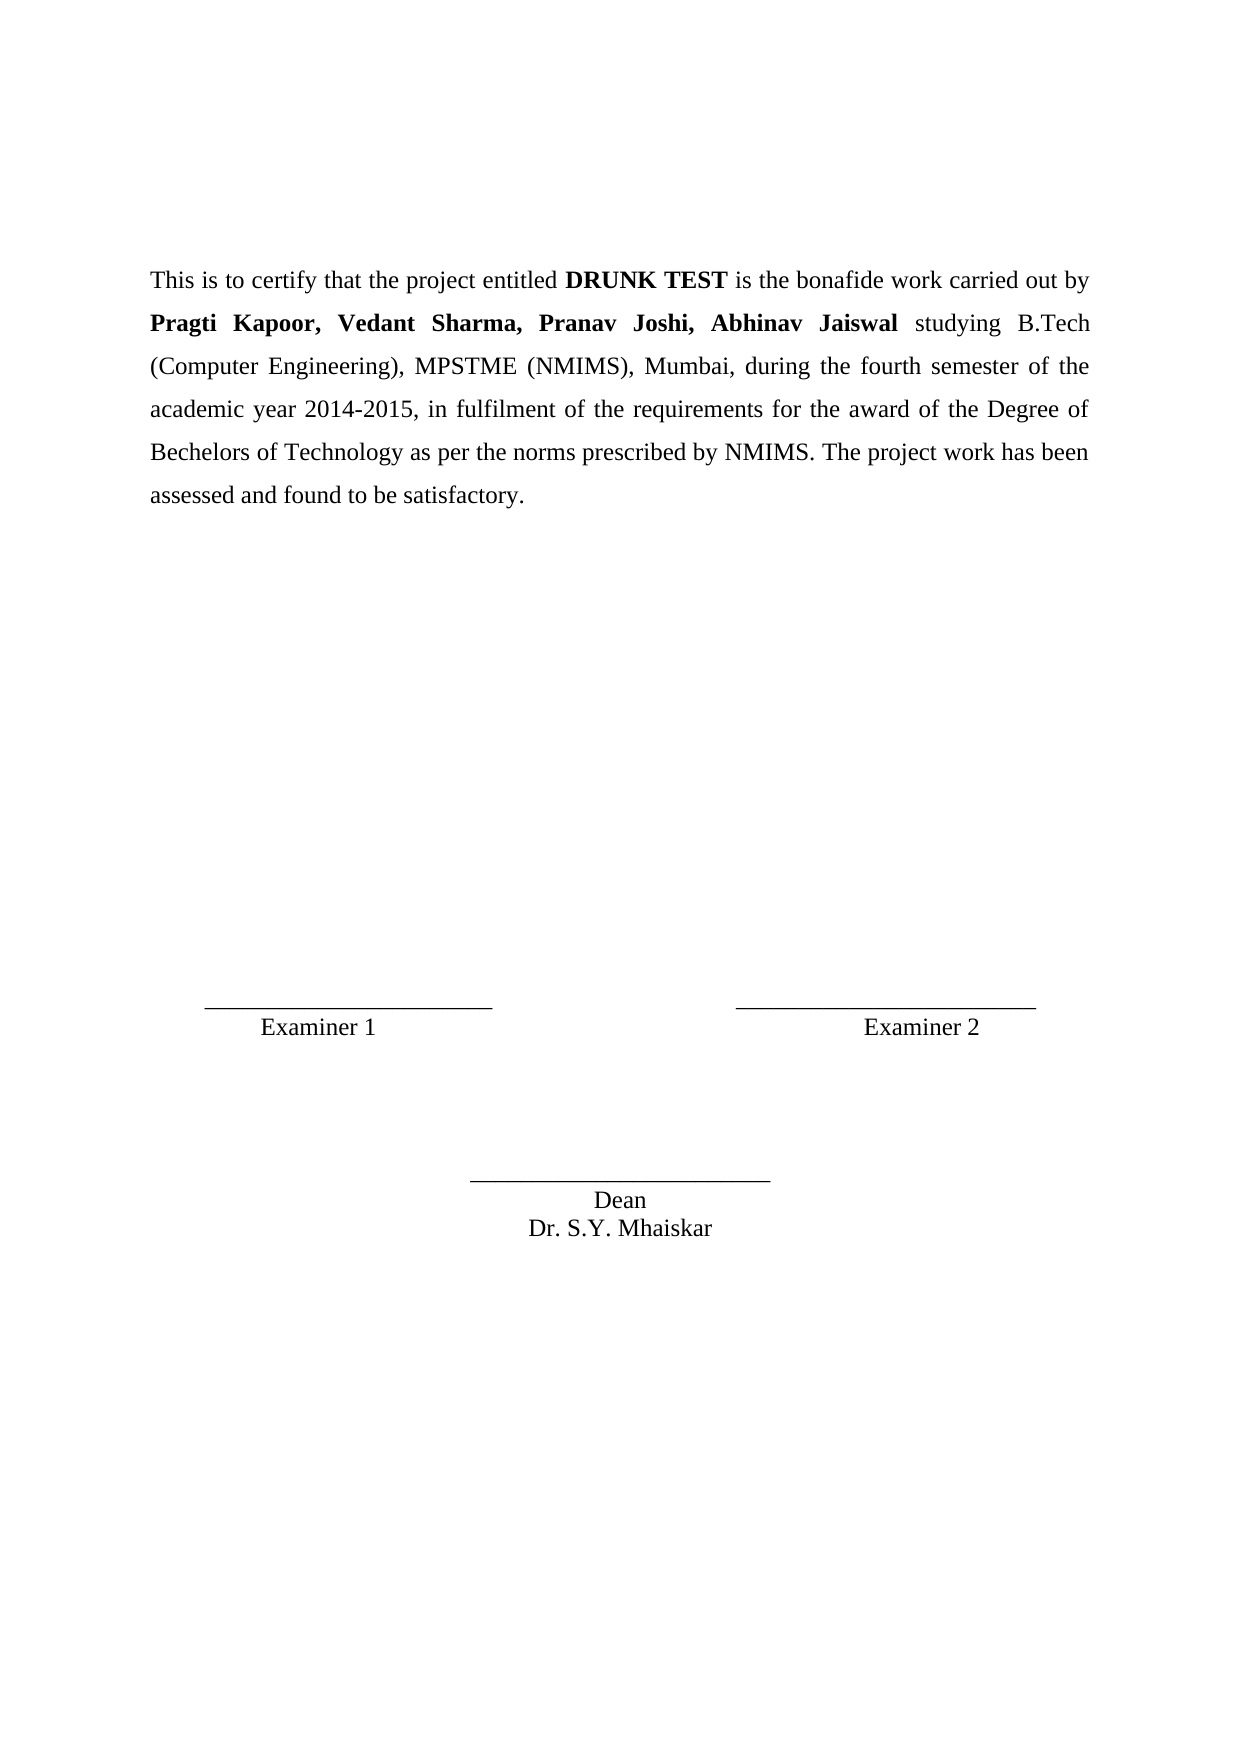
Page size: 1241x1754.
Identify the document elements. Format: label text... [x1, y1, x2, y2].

text Dr. S.Y. Mhaiskar [150, 1213, 1090, 1242]
text Dean [150, 1185, 1090, 1213]
text Examiner 1 Examiner 2 [150, 1012, 1090, 1041]
text ________________________ [150, 1156, 1090, 1185]
text _______________________ ________________________ [150, 983, 1090, 1012]
text This is to certify that the project entitled DRUNK TEST is the bonafide work carried out by Pragti Kapoor, Vedant Sharma, Pranav Joshi, Abhinav Jaiswal studying B.Tech (Computer Engineering), MPSTME (NMIMS), Mumbai, during the fourth semester of the academic year 2014-2015, in fulfilment of the requirements for the award of the Degree of Bechelors of Technology as per the norms prescribed by NMIMS. The project work has been assessed and found to be satisfactory. [150, 265, 1090, 509]
